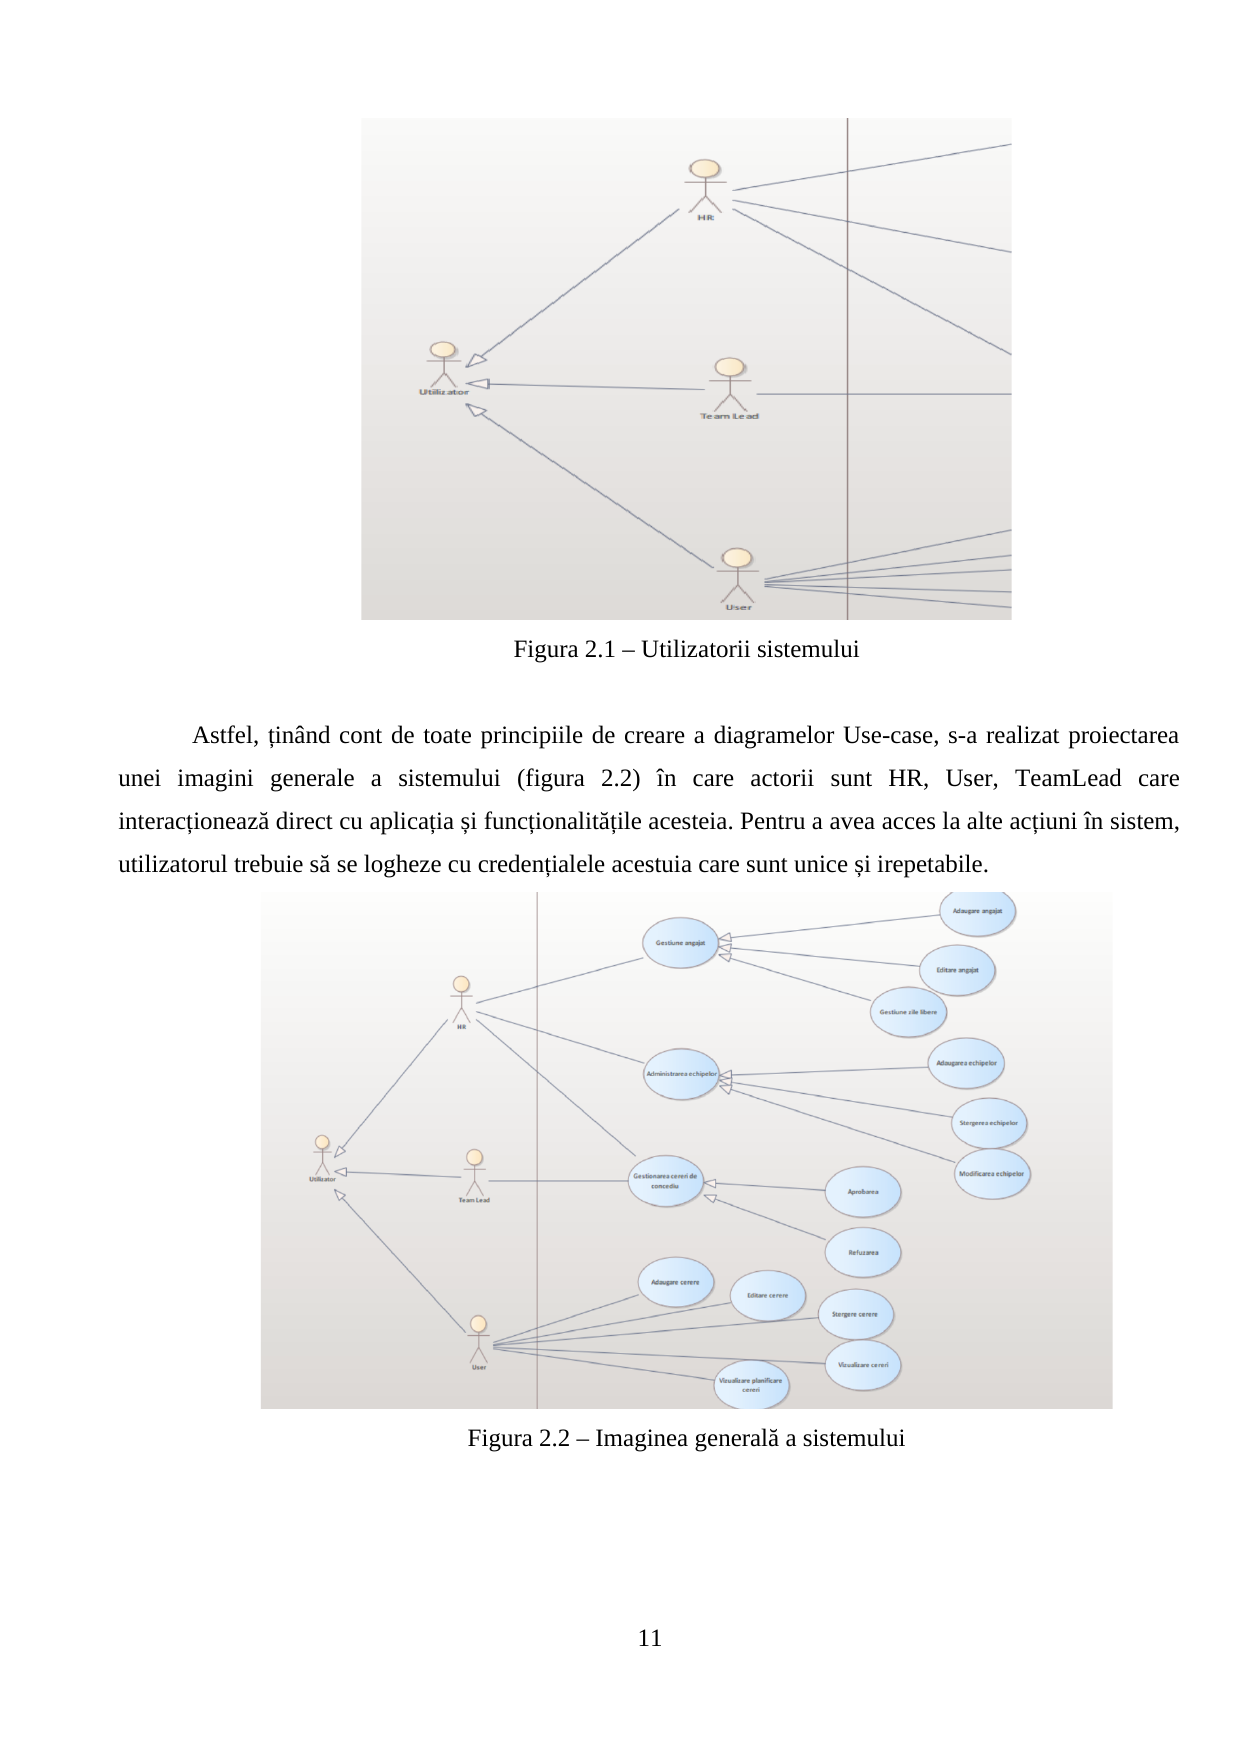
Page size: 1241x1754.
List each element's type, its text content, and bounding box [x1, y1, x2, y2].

text Figura 2.1 – Utilizatorii sistemului [118, 634, 1181, 662]
picture [260, 892, 1113, 1409]
text Astfel, ținând cont de toate principiile de creare a diagramelor Use-case, s-a realizat proiectarea unei imagini generale a sistemului (figura 2.2) în care actorii sunt HR, User, TeamLead care interacționează direct cu aplicația și funcționalitățile acesteia. Pentru a avea acces la alte acțiuni în sistem, utilizatorul trebuie să se logheze cu credențialele acestuia care sunt unice și irepetabile. [118, 720, 1181, 878]
picture [361, 118, 1012, 620]
text Figura 2.2 – Imaginea generală a sistemului [118, 1423, 1181, 1451]
